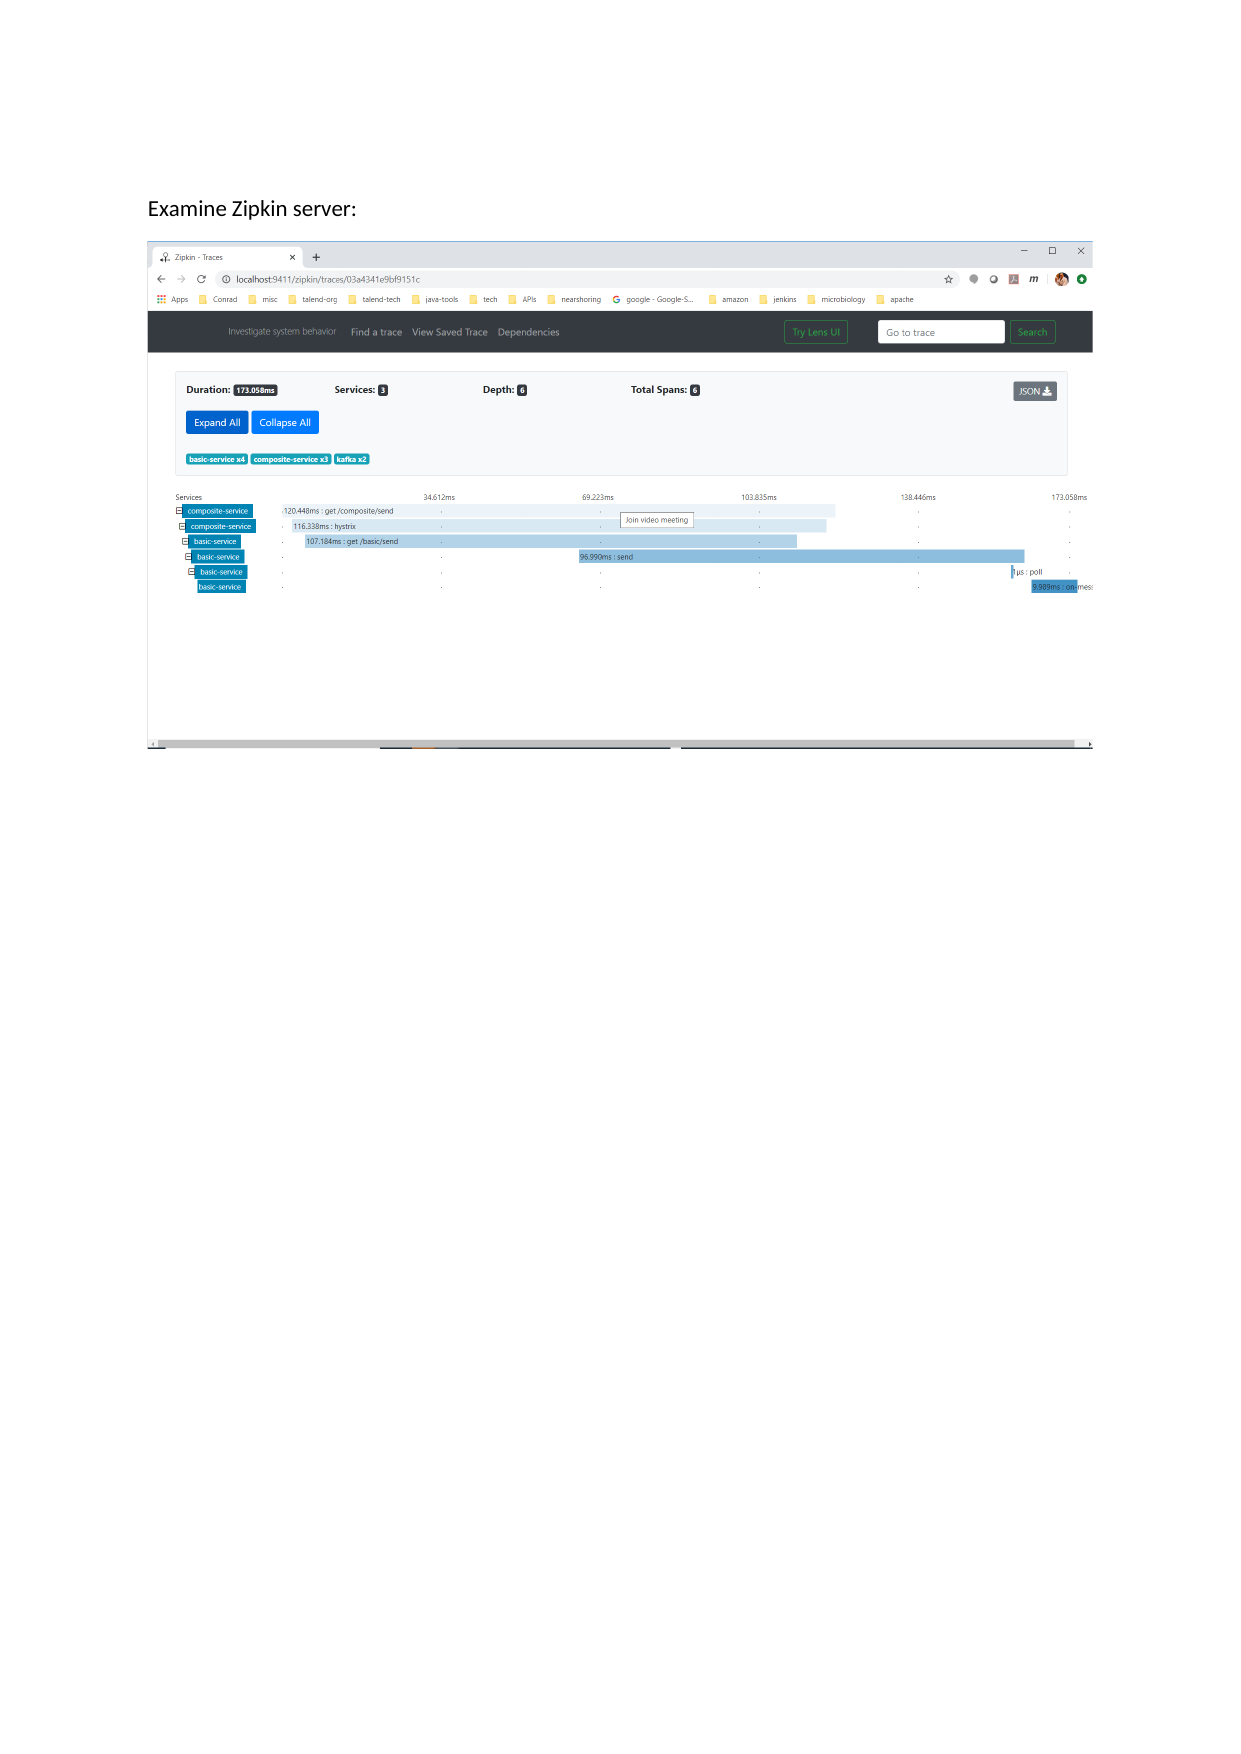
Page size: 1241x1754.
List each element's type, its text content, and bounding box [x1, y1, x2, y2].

text Examine Zipkin server: [148, 194, 1093, 222]
picture [147, 241, 1093, 749]
